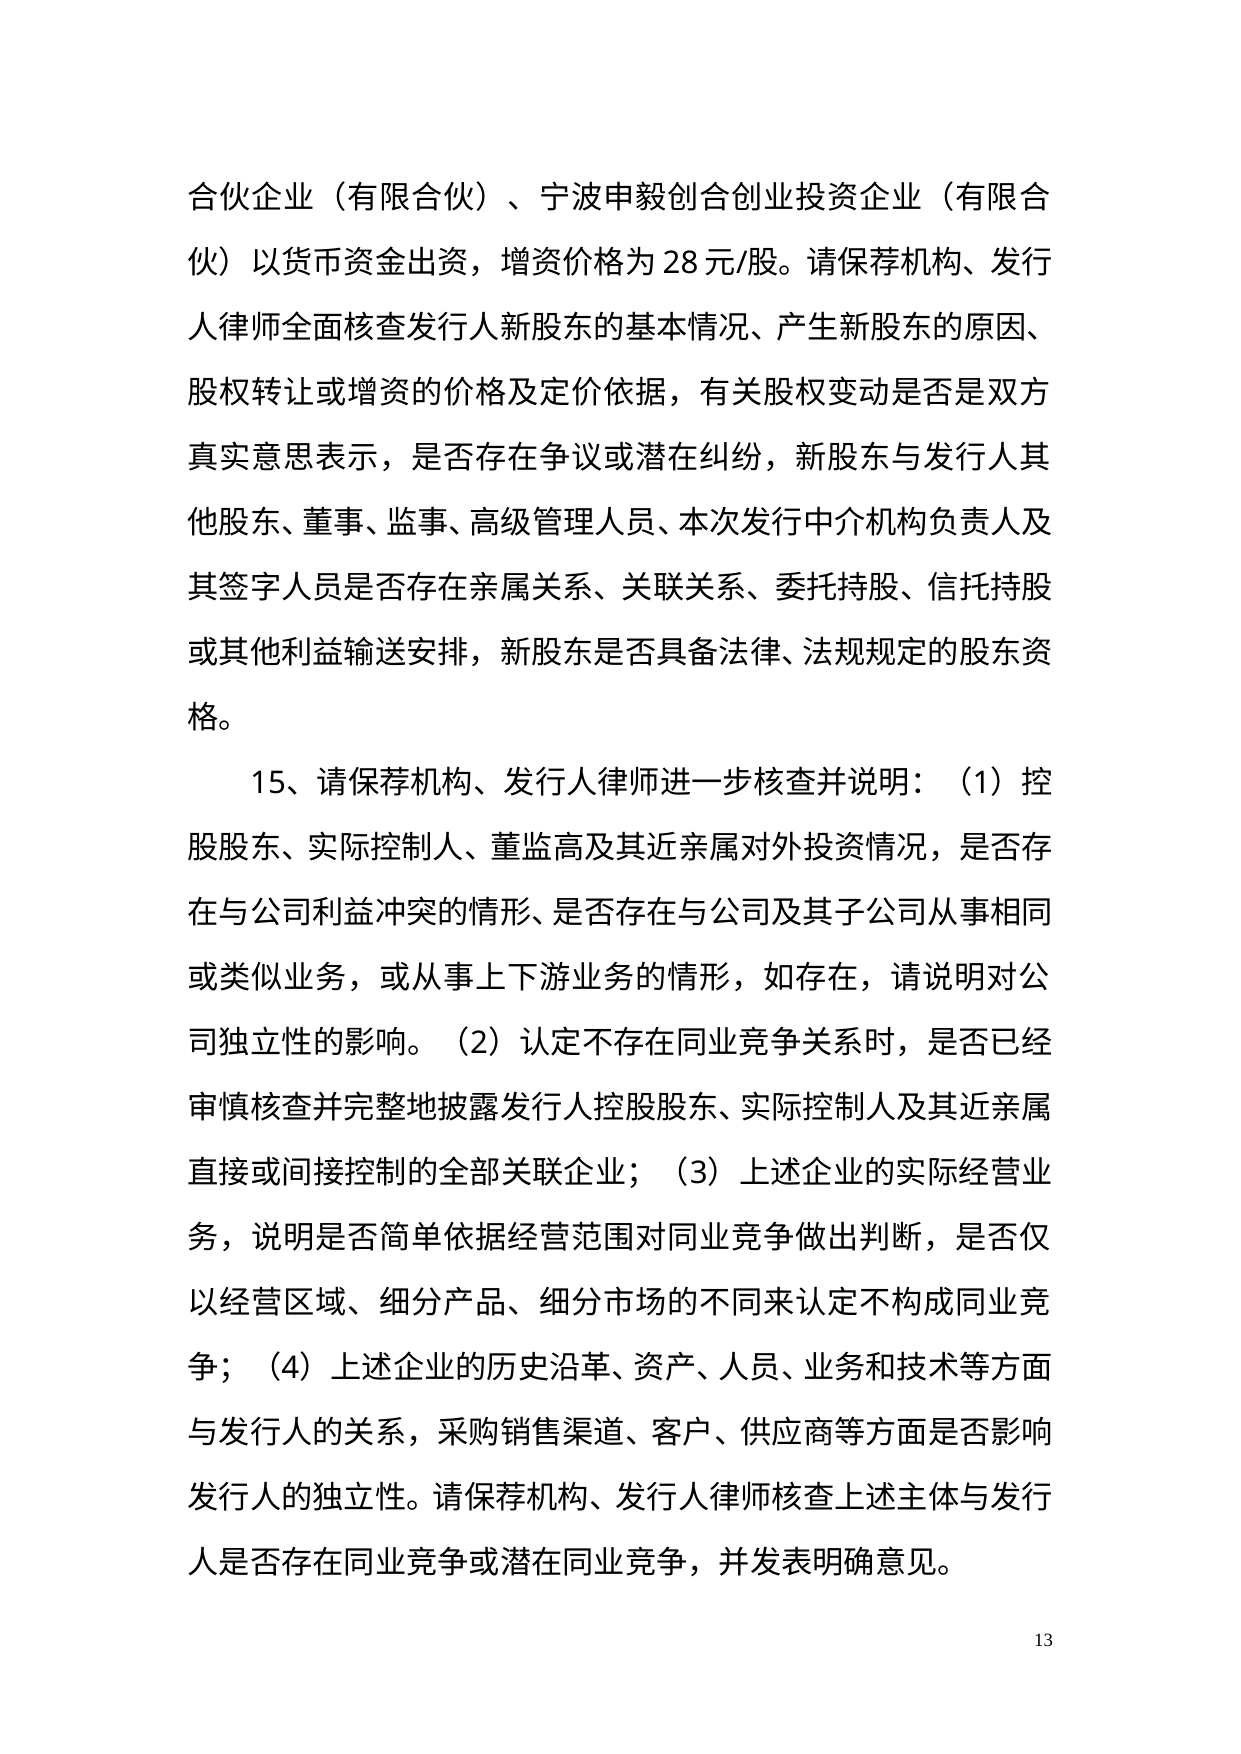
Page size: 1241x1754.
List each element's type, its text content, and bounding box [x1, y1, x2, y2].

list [187, 1007, 1053, 1592]
text 14、招股书披露，2018年9月，公司增加注册资本857.1429万元，分别由上海华翀股权投资基金合伙企业（有限合伙）、杭州晟智汇投资合伙企业（有限合伙）、深圳市星河博文创新创业创投研究院有限公司、深圳市山鹰时代伯乐股权投资合伙企业（有限合伙）、宁波申毅创合创业投资企业（有限合伙）以货币资金出资，增资价格为28元/股。请保荐机构、发行人律师全面核查发行人新股东的基本情况、产生新股东的原因、股权转让或增资的价格及定价依据，有关股权变动是否是双方真实意思表示，是否存在争议或潜在纠纷，新股东与发行人其他股东、董事、监事、高级管理人员、本次发行中介机构负责人及其签字人员是否存在亲属关系、关联关系、委托持股、信托持股或其他利益输送安排，新股东是否具备法律、法规规定的股东资格。 [187, 162, 1053, 1007]
